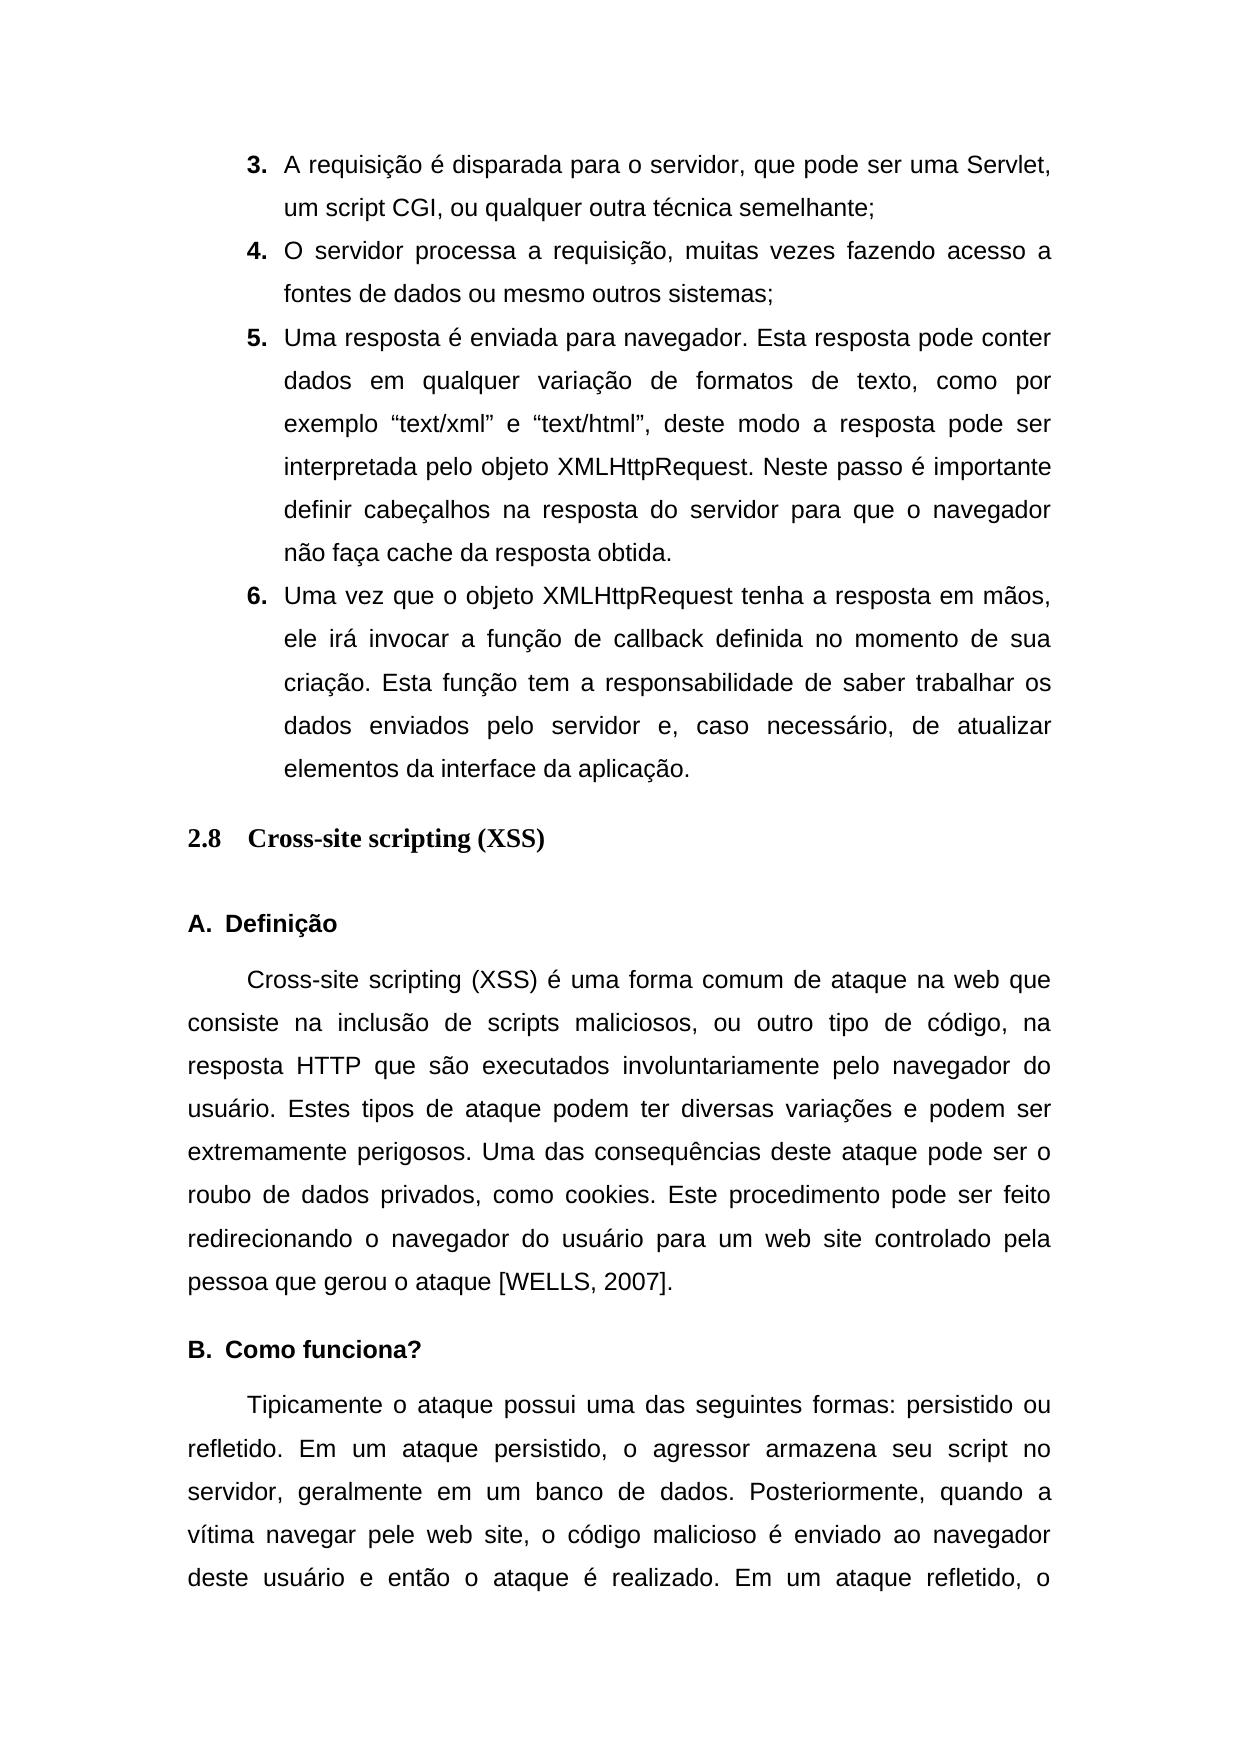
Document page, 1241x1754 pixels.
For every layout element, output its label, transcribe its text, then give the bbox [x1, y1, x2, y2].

list Como funciona? [187, 1335, 1053, 1363]
list Uma vez que o objeto XMLHttpRequest tenha a resposta em mãos, ele irá invocar a função de callback definida no momento de sua criação. Esta função tem a responsabilidade de saber trabalhar os dados enviados pelo servidor e, caso necessário, de atualizar elementos da interface da aplicação. [247, 581, 1053, 782]
subtitle Cross-site scripting (XSS) [187, 822, 1053, 853]
list A requisição é disparada para o servidor, que pode ser uma Servlet, um script CGI, ou qualquer outra técnica semelhante; [247, 150, 1053, 222]
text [187, 1390, 1053, 1592]
list Definição [187, 909, 1053, 938]
list O servidor processa a requisição, muitas vezes fazendo acesso a fontes de dados ou mesmo outros sistemas; [247, 236, 1053, 308]
list Uma resposta é enviada para navegador. Esta resposta pode conter dados em qualquer variação de formatos de texto, como por exemplo “text/xml” e “text/html”, deste modo a resposta pode ser interpretada pelo objeto XMLHttpRequest. Neste passo é importante definir cabeçalhos na resposta do servidor para que o navegador não faça cache da resposta obtida. [247, 322, 1053, 567]
text Cross-site scripting (XSS) é uma forma comum de ataque na web que consiste na inclusão de scripts maliciosos, ou outro tipo de código, na resposta HTTP que são executados involuntariamente pelo navegador do usuário. Estes tipos de ataque podem ter diversas variações e podem ser extremamente perigosos. Uma das consequências deste ataque pode ser o roubo de dados privados, como cookies. Este procedimento pode ser feito redirecionando o navegador do usuário para um web site controlado pela pessoa que gerou o ataque [WELLS, 2007]. [187, 965, 1053, 1295]
